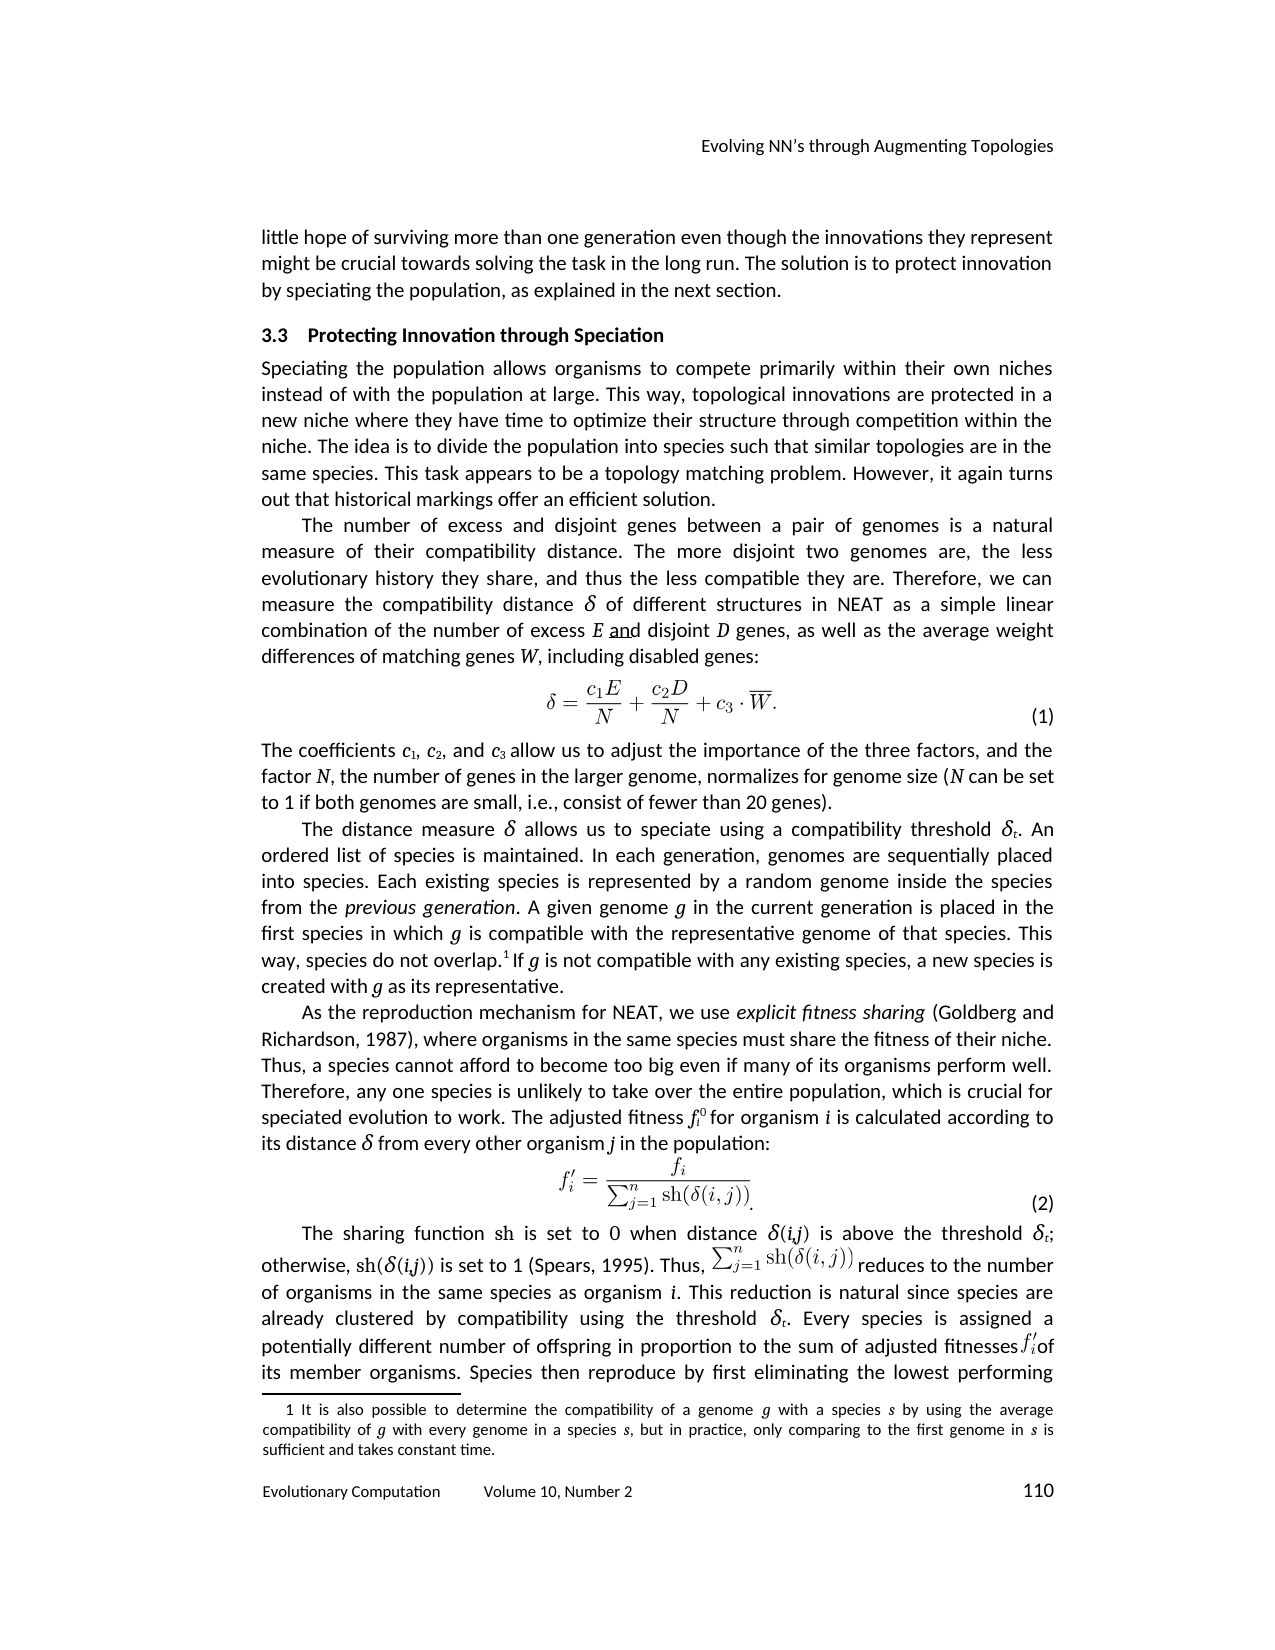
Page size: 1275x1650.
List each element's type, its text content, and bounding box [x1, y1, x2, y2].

text The distance measure δ allows us to speciate using a compatibility threshold δt. An ordered list of species is maintained. In each generation, genomes are sequentially placed into species. Each existing species is represented by a random genome inside the species from the previous generation. A given genome g in the current generation is placed in the first species in which g is compatible with the representative genome of that species. This way, species do not overlap. If g is not compatible with any existing species, a new species is created with g as its representative. [261, 816, 1054, 998]
subtitle Protecting Innovation through Speciation [261, 322, 1054, 347]
picture [1020, 1331, 1037, 1354]
text As the reproduction mechanism for NEAT, we use explicit fitness sharing (Goldberg and Richardson, 1987), where organisms in the same species must share the fitness of their niche. Thus, a species cannot afford to become too big even if many of its organisms perform well. Therefore, any one species is unlikely to take over the entire population, which is crucial for speciated evolution to work. The adjusted fitness fi0 for organism i is calculated according to its distance δ from every other organism j in the population: [261, 999, 1054, 1156]
text The number of excess and disjoint genes between a pair of genomes is a natural measure of their compatibility distance. The more disjoint two genomes are, the less evolutionary history they share, and thus the less compatible they are. Therefore, we can measure the compatibility distance δ of different structures in NEAT as a simple linear combination of the number of excess E and disjoint D genes, as well as the average weight differences of matching genes W, including disabled genes: [261, 512, 1054, 669]
picture [546, 679, 776, 724]
picture [558, 1157, 750, 1210]
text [261, 224, 1054, 302]
text The coefficients c1, c2, and c3 allow us to adjust the importance of the three factors, and the factor N, the number of genes in the larger genome, normalizes for genome size (N can be set to 1 if both genomes are small, i.e., consist of fewer than 20 genes). [261, 737, 1054, 815]
text Speciating the population allows organisms to compete primarily within their own niches instead of with the population at large. This way, topological innovations are protected in a new niche where they have time to optimize their structure through competition within the niche. The idea is to divide the population into species such that similar topologies are in the same species. This task appears to be a topology matching problem. However, it again turns out that historical markings offer an efficient solution. [261, 355, 1054, 511]
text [261, 1220, 1054, 1384]
picture [711, 1246, 853, 1273]
text . (2) [262, 1157, 1055, 1215]
